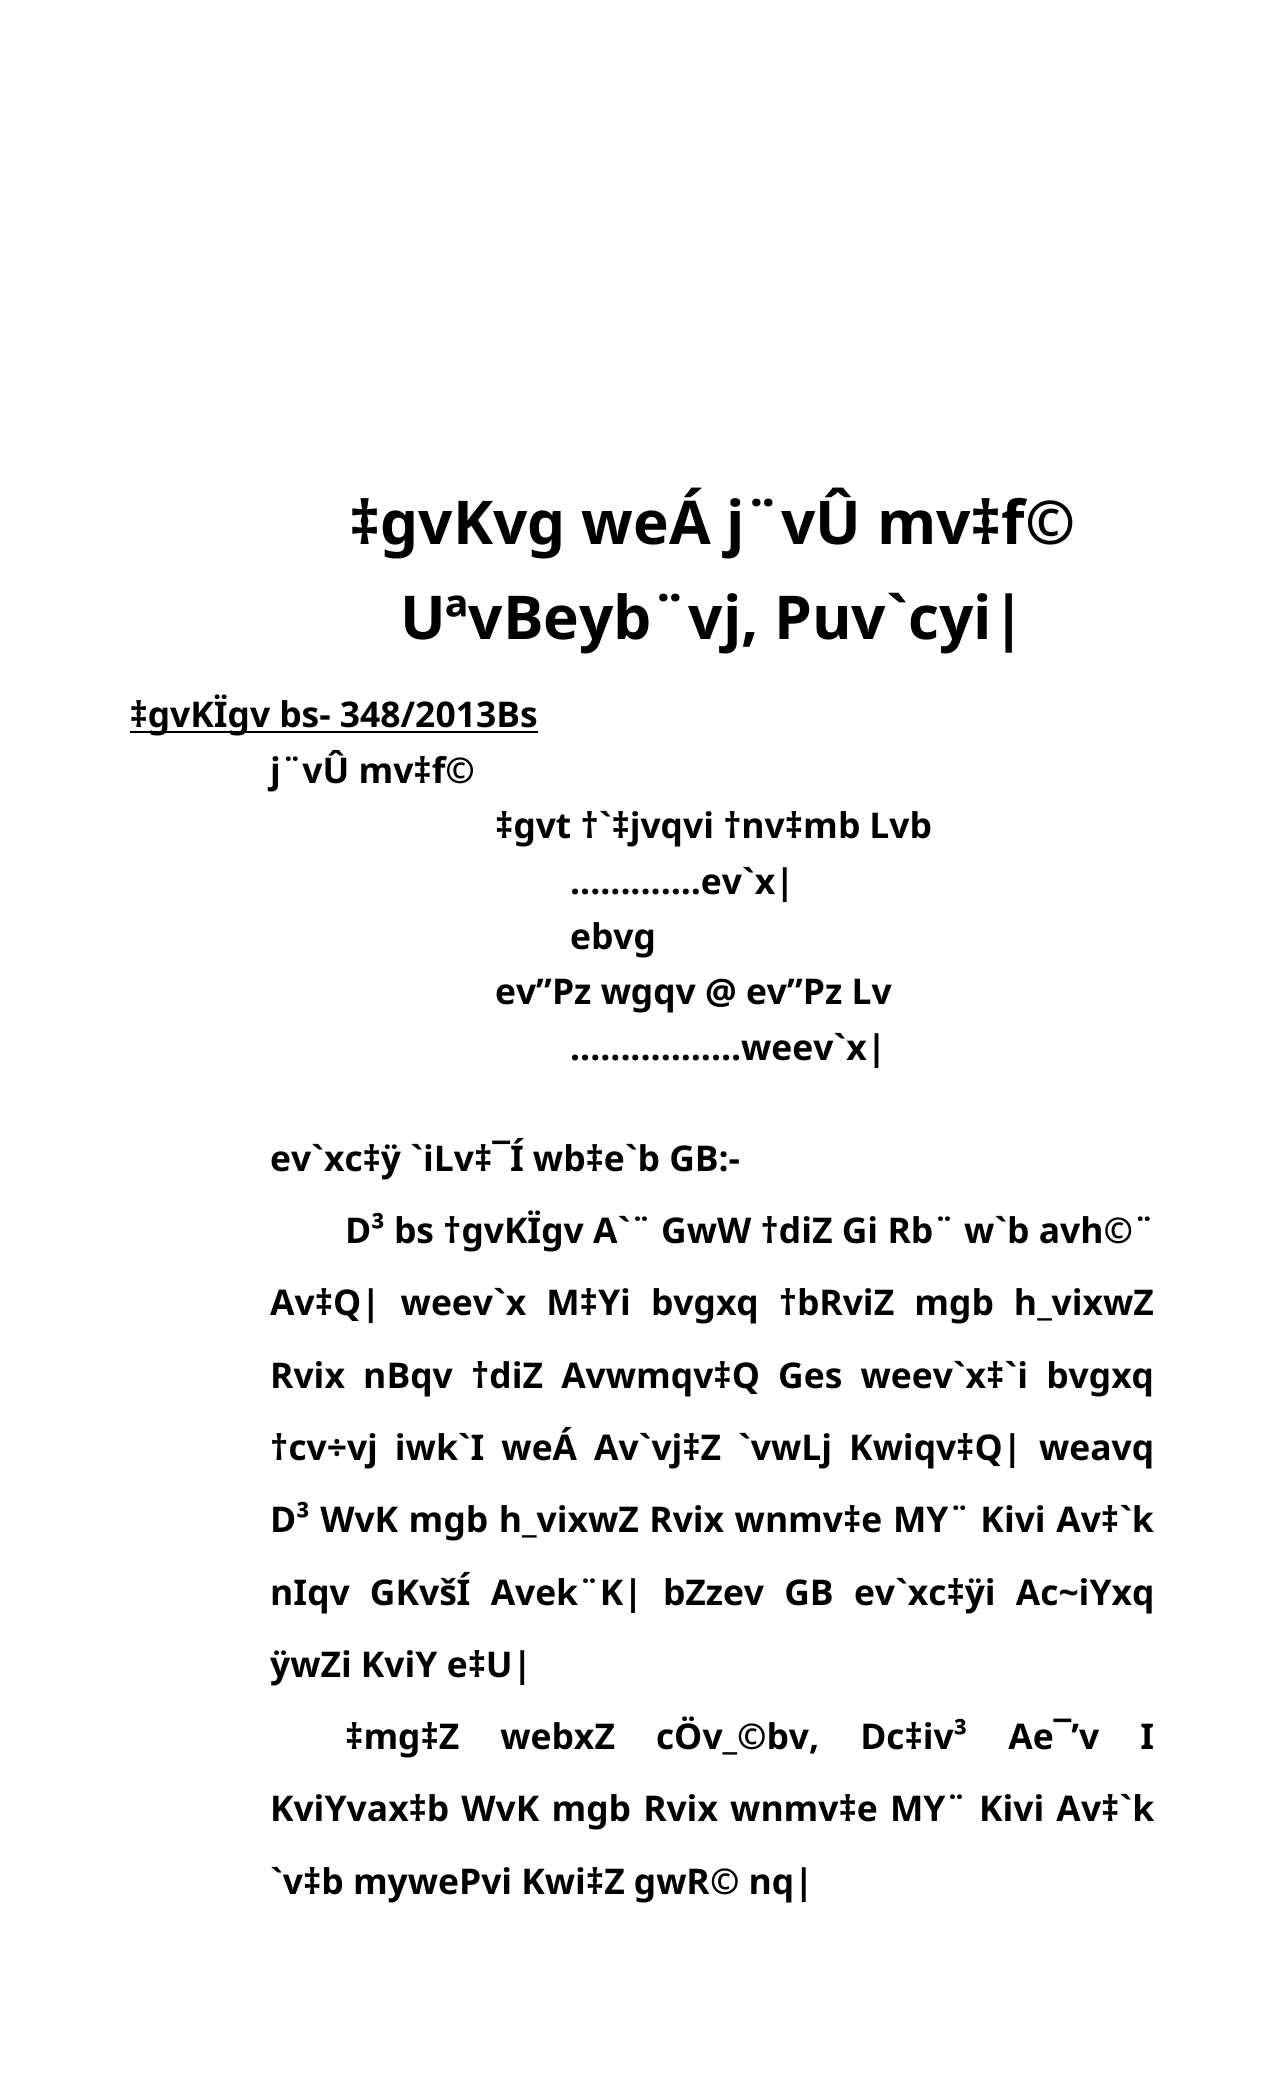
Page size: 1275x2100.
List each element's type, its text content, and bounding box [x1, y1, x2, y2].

text ‡mg‡Z webxZ cÖv_©bv, Dc‡iv³ Ae¯’v I KviYvax‡b WvK mgb Rvix wnmv‡e MY¨ Kivi Av‡`k `v‡b mywePvi Kwi‡Z gwR© nq| [270, 1712, 1155, 1904]
text ebvg [495, 912, 1155, 960]
text ev”Pz wgqv @ ev”Pz Lv .................weev`x| [495, 967, 1155, 1071]
text ev`xc‡ÿ `iLv‡¯Í wb‡e`b GB:- [270, 1133, 1155, 1182]
text ‡gvKÏgv bs- 348/2013Bs [129, 690, 1155, 738]
text ‡gvt †`‡jvqvi †nv‡mb Lvb .............ev`x| [495, 801, 1155, 904]
text D³ bs †gvKÏgv A`¨ GwW †diZ Gi Rb¨ w`b avh©¨ Av‡Q| weev`x M‡Yi bvgxq †bRviZ mgb h_vixwZ Rvix nBqv †diZ Avwmqv‡Q Ges weev`x‡`i bvgxq †cv÷vj iwk`I weÁ Av`vj‡Z `vwLj Kwiqv‡Q| weavq D³ WvK mgb h_vixwZ Rvix wnmv‡e MY¨ Kivi Av‡`k nIqv GKvšÍ Avek¨K| bZzev GB ev`xc‡ÿi Ac~iYxq ÿwZi KviY e‡U| [270, 1206, 1155, 1688]
text ‡gvKvg weÁ j¨vÛ mv‡f© UªvBeyb¨vj, Puv`cyi| [270, 480, 1155, 657]
text j¨vÛ mv‡f© [270, 745, 1155, 794]
